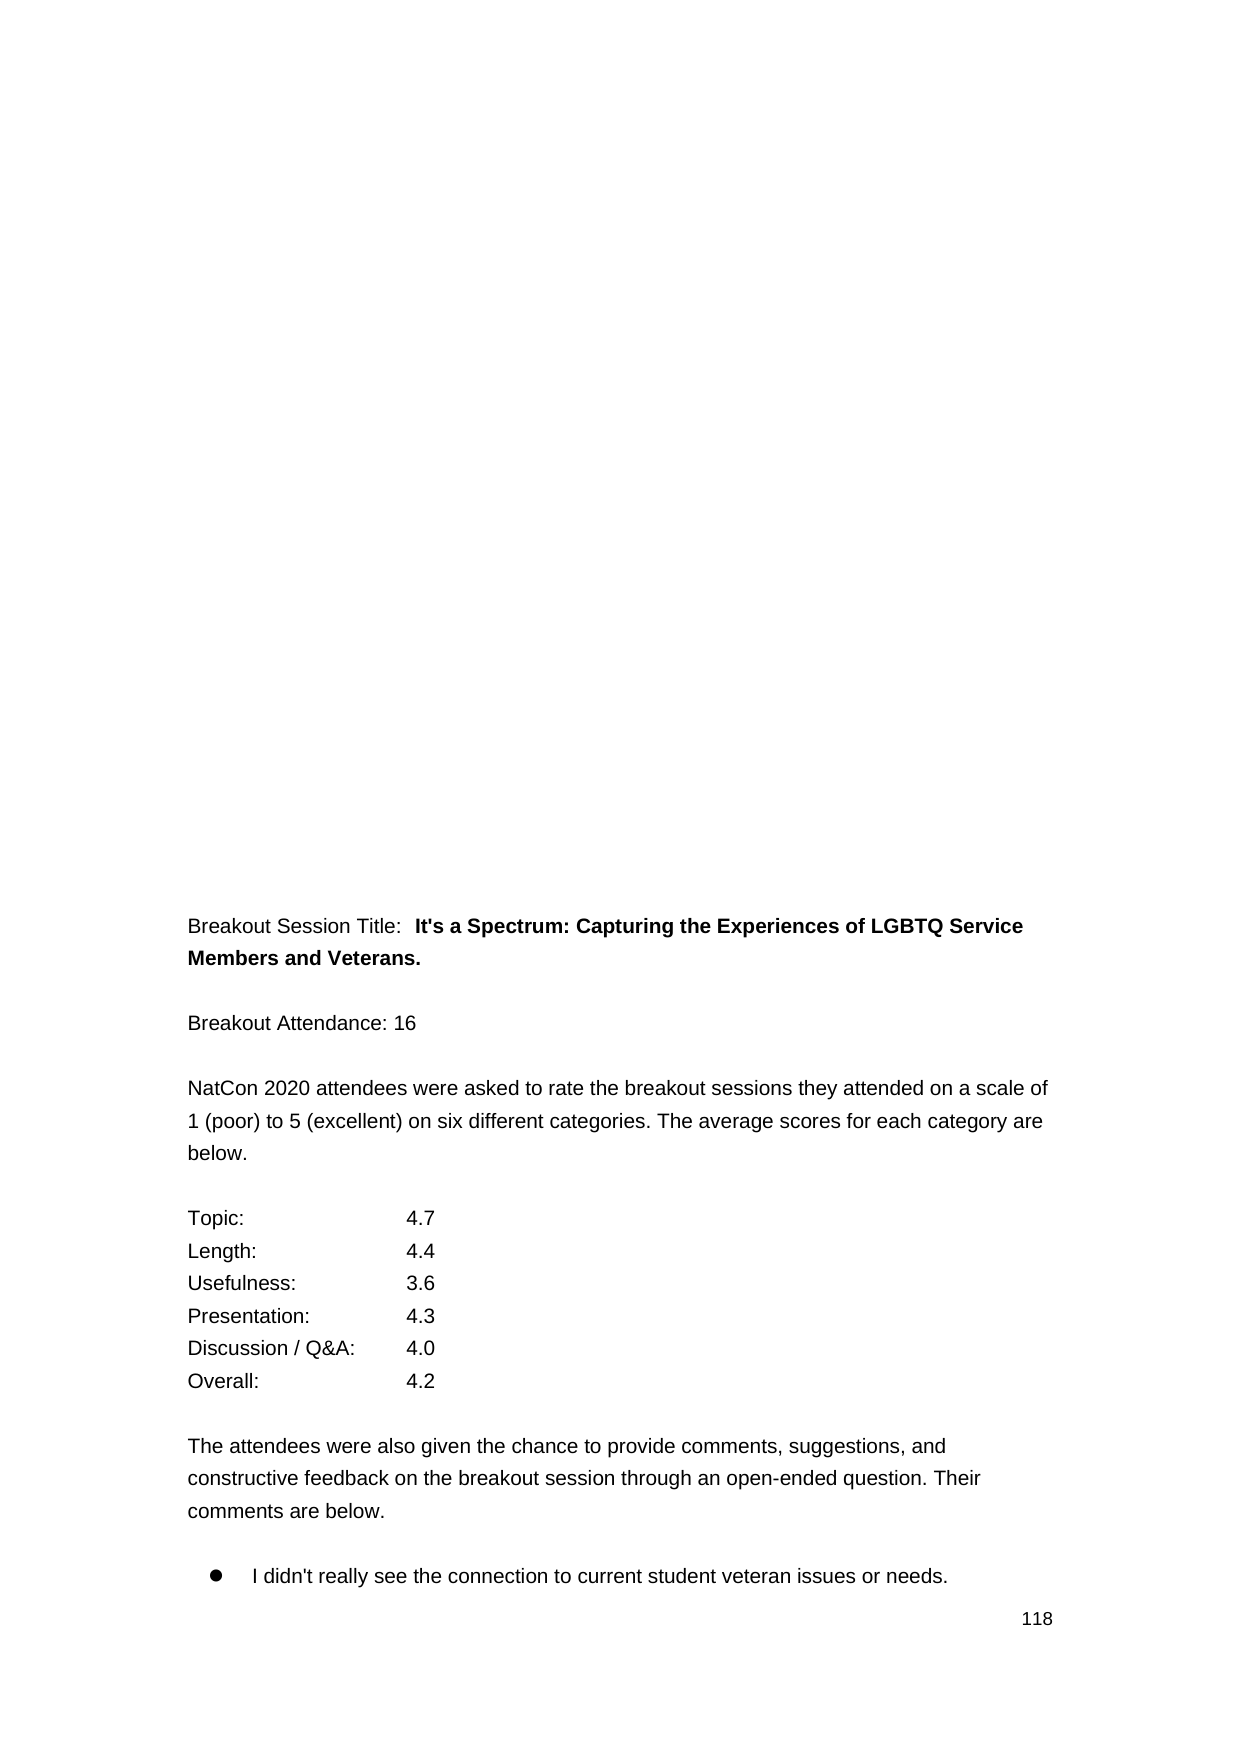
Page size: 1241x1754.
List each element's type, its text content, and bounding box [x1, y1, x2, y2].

text Topic: 4.7 [187, 1202, 1053, 1234]
text NatCon 2020 attendees were asked to rate the breakout sessions they attended on a scale of 1 (poor) to 5 (excellent) on six different categories. The average scores for each category are below. [187, 1072, 1053, 1169]
text Usefulness: 3.6 [187, 1267, 1053, 1299]
text Breakout Attendance: 16 [187, 1007, 1053, 1039]
text Breakout Session Title: It's a Spectrum: Capturing the Experiences of LGBTQ Service Members and Veterans. [187, 909, 1053, 974]
text Overall: 4.2 [187, 1364, 1053, 1397]
text Discussion / Q&A: 4.0 [187, 1332, 1053, 1364]
list I didn't really see the connection to current student veteran issues or needs. [208, 1559, 1053, 1592]
text The attendees were also given the chance to provide comments, suggestions, and constructive feedback on the breakout session through an open-ended question. Their comments are below. [187, 1429, 1053, 1527]
text Presentation: 4.3 [187, 1299, 1053, 1332]
text Length: 4.4 [187, 1234, 1053, 1267]
